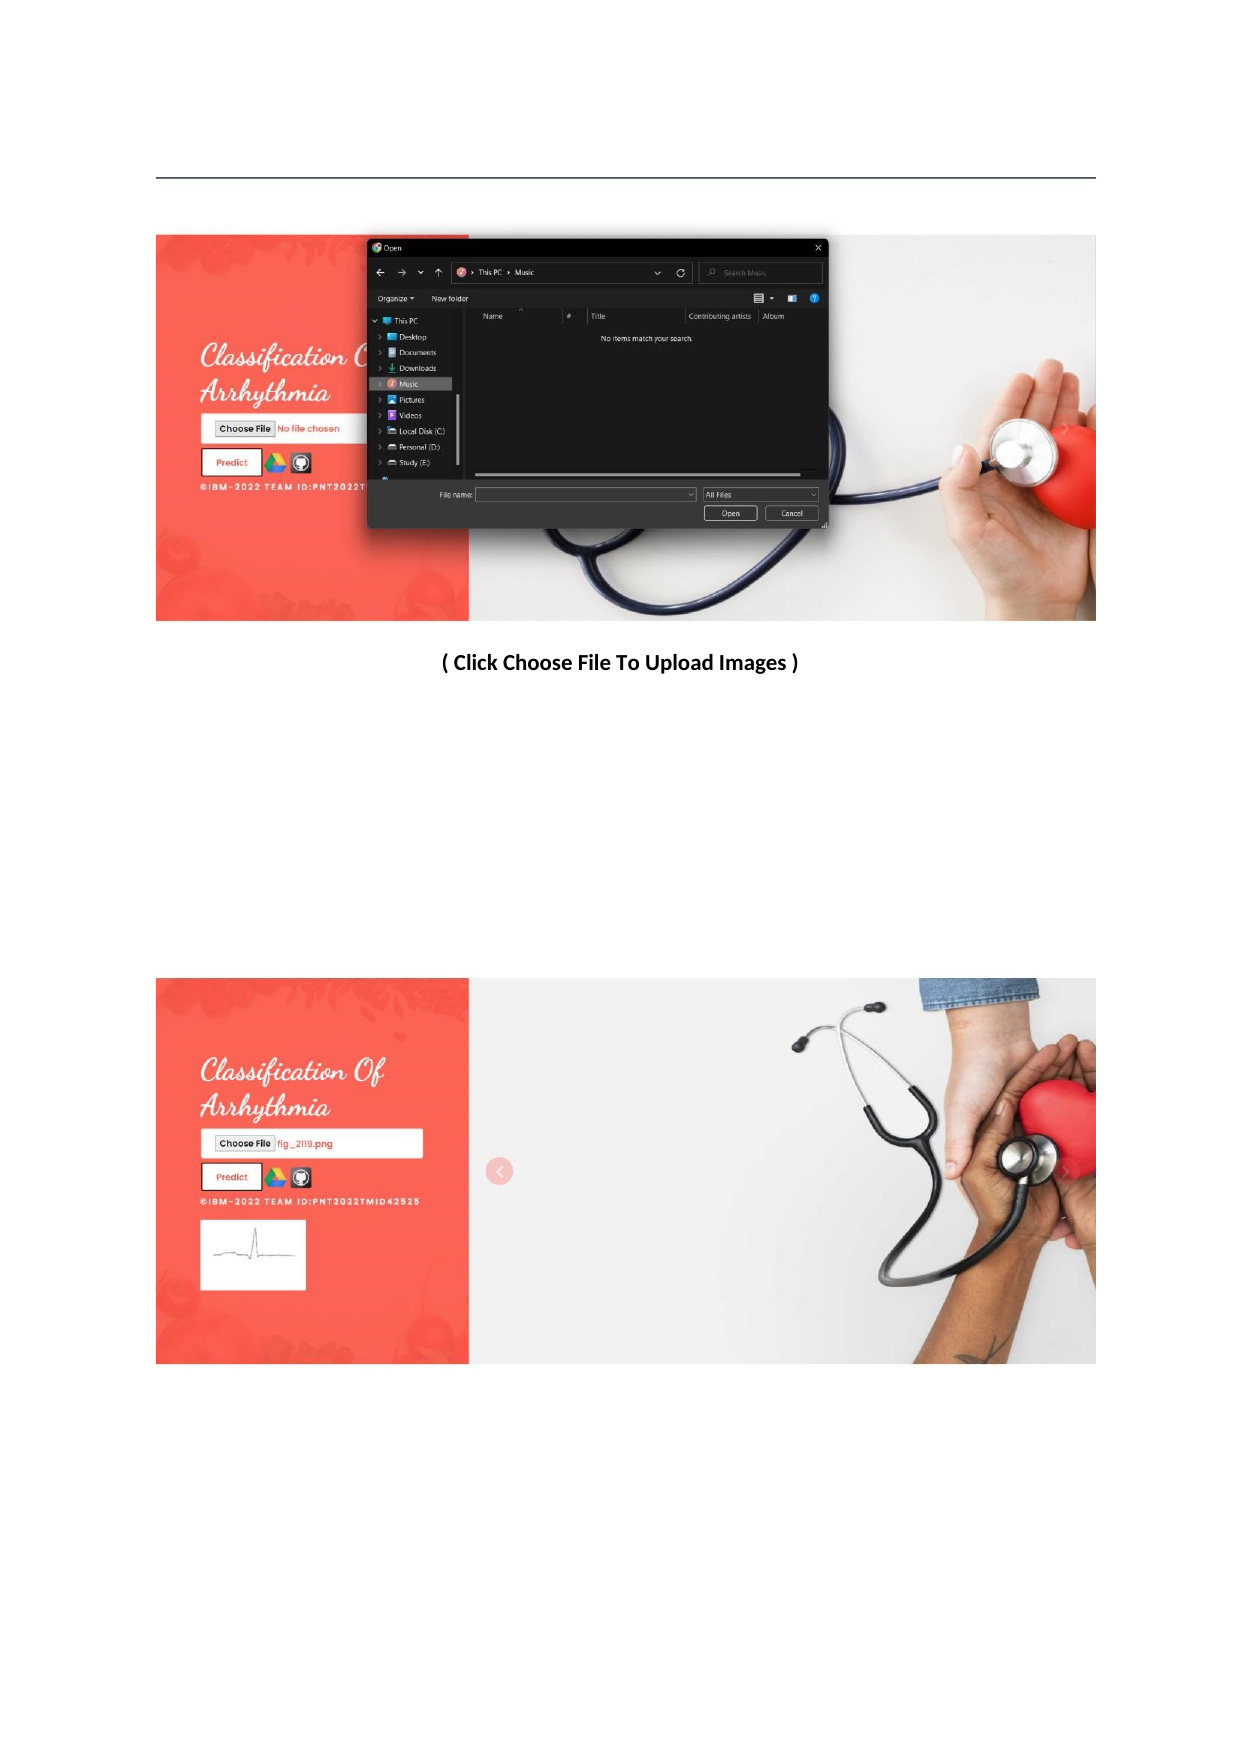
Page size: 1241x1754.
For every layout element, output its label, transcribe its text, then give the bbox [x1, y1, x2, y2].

subtitle ( Click Choose File To Upload Images ) [441, 648, 1096, 676]
picture [155, 177, 1096, 636]
picture [155, 923, 1096, 1378]
